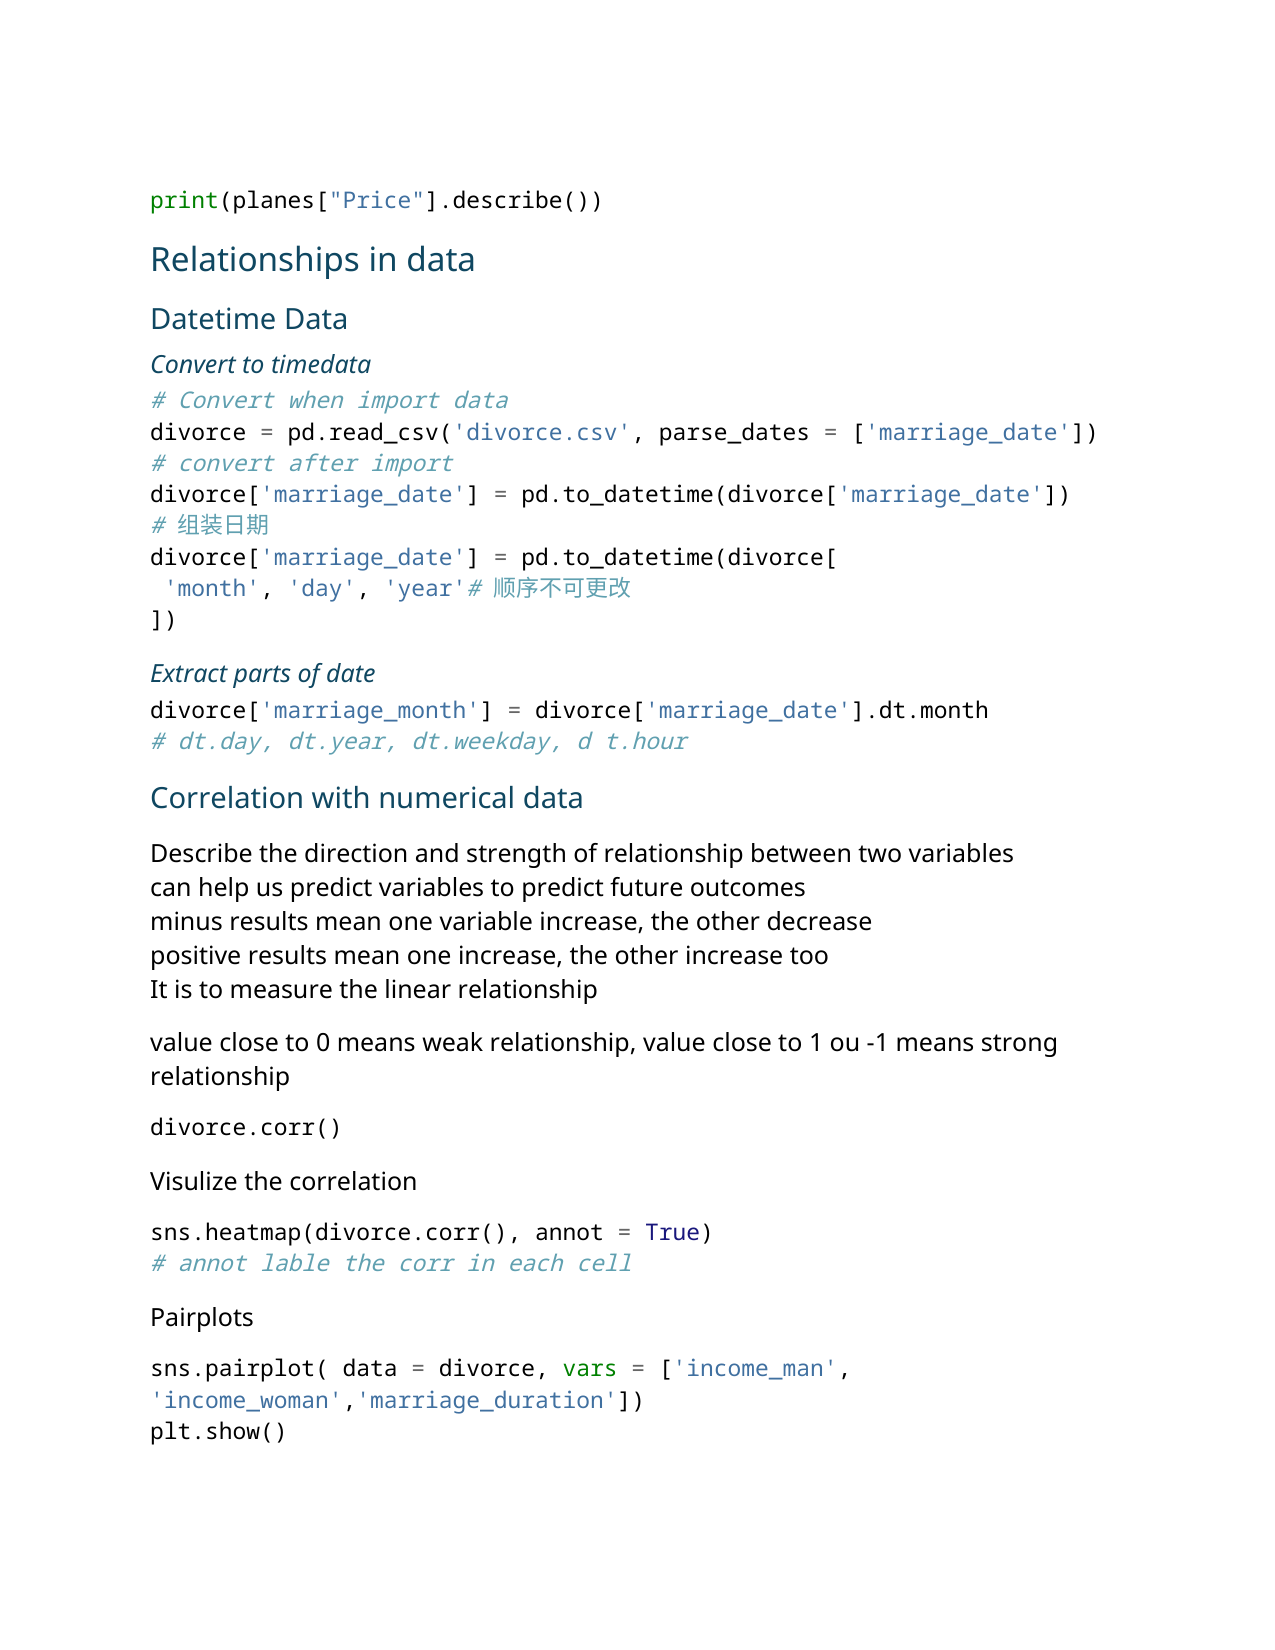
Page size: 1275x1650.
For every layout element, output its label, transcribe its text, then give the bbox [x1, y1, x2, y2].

subtitle Convert to timedata [150, 346, 1125, 380]
text sns.pairplot( data = divorce, vars = ['income_man', 'income_woman','marriage_duration']) plt.show() [150, 1352, 1125, 1446]
text value close to 0 means weak relationship, value close to 1 ou -1 means strong relationship [150, 1024, 1125, 1092]
text # Convert when import data divorce = pd.read_csv('divorce.csv', parse_dates = ['marriage_date']) # convert after import divorce['marriage_date'] = pd.to_datetime(divorce['marriage_date']) # 组装日期 divorce['marriage_date'] = pd.to_datetime(divorce[ 'month', 'day', 'year'# 顺序不可更改 ]) [150, 384, 1125, 634]
text divorce['marriage_month'] = divorce['marriage_date'].dt.month # dt.day, dt.year, dt.weekday, d t.hour [150, 693, 1125, 756]
subtitle Datetime Data [150, 298, 1125, 338]
text divorce.corr() [150, 1111, 1125, 1142]
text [150, 150, 1125, 215]
text Pairplots [150, 1299, 1125, 1333]
subtitle Relationships in data [150, 236, 1125, 282]
text sns.heatmap(divorce.corr(), annot = True) # annot lable the corr in each cell [150, 1216, 1125, 1279]
subtitle Correlation with numerical data [150, 777, 1125, 817]
subtitle Extract parts of date [150, 655, 1125, 689]
text Visulize the correlation [150, 1163, 1125, 1197]
text Describe the direction and strength of relationship between two variables can help us predict variables to predict future outcomes minus results mean one variable increase, the other decrease positive results mean one increase, the other increase too It is to measure the linear relationship [150, 835, 1125, 1006]
